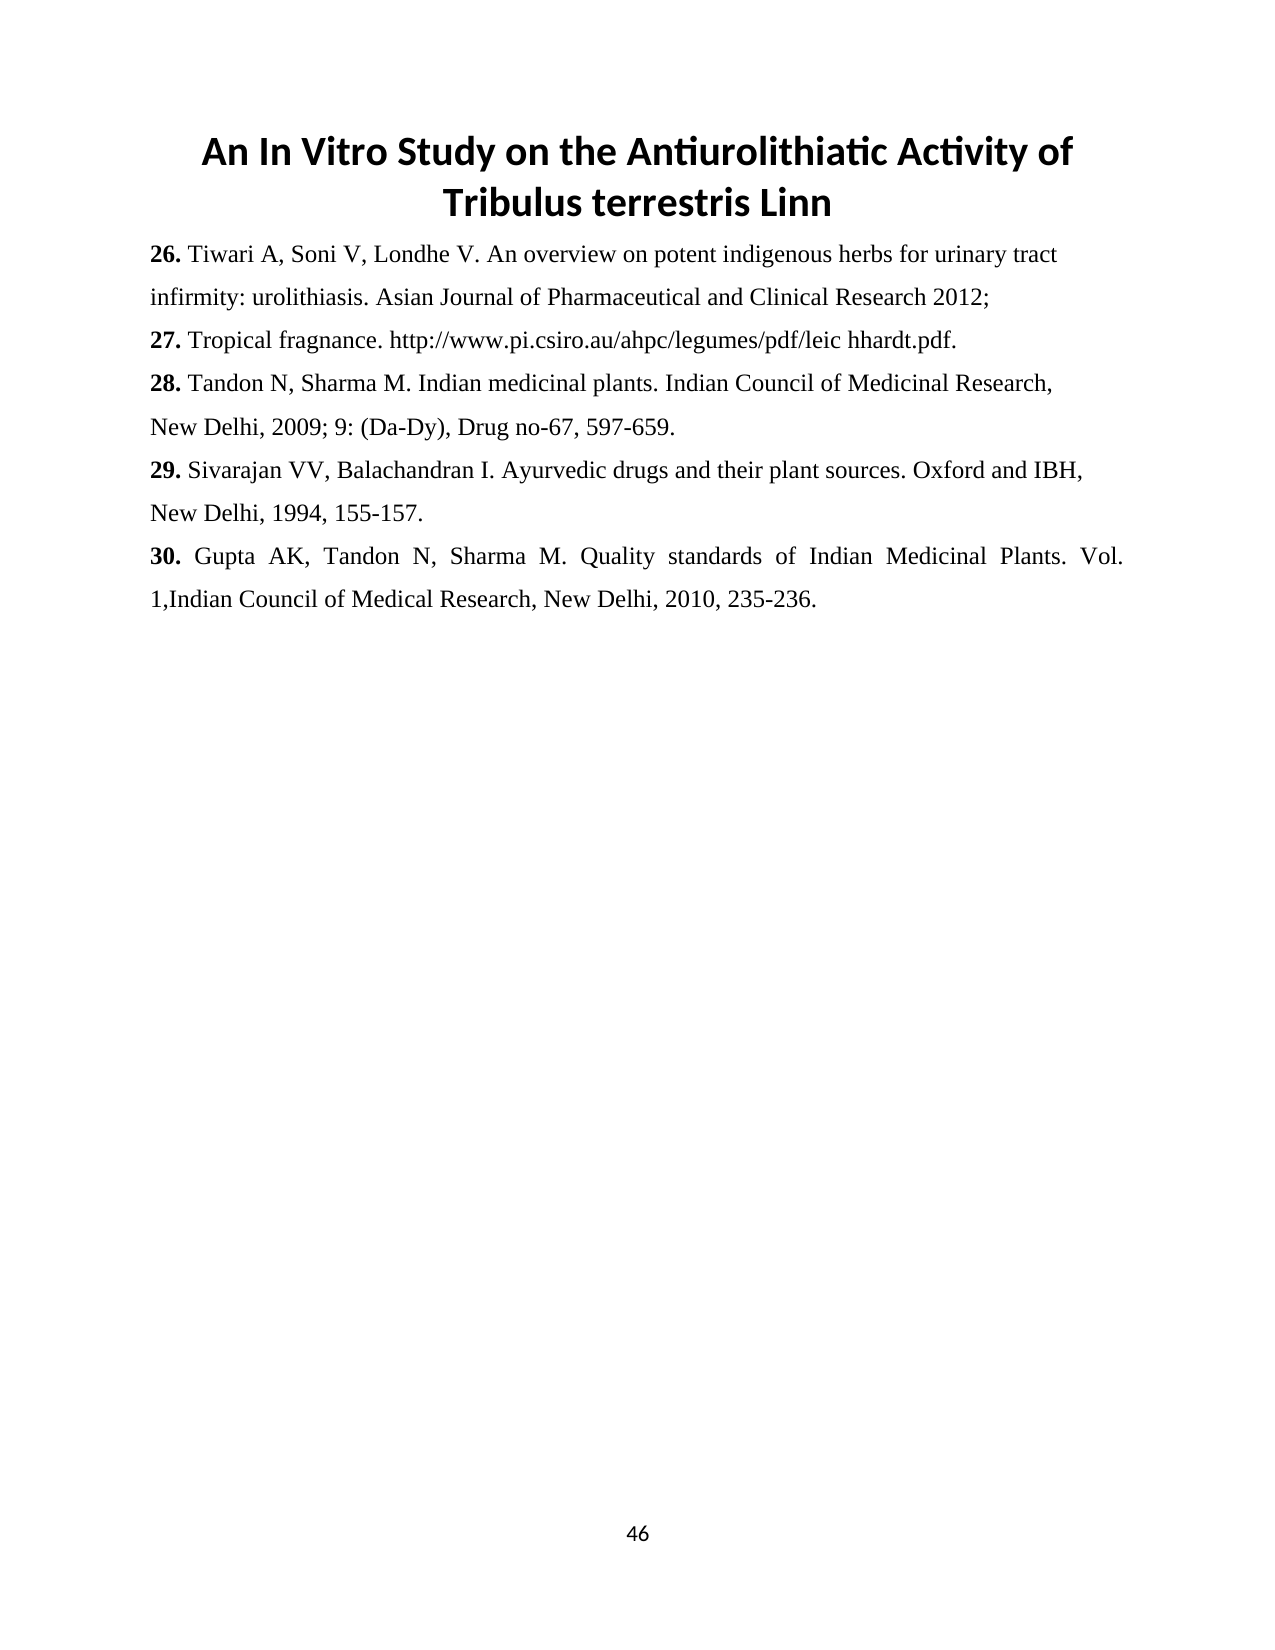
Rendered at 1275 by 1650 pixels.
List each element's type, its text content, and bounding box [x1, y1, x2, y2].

text 26. Tiwari A, Soni V, Londhe V. An overview on potent indigenous herbs for urinary tract [150, 239, 1125, 268]
text New Delhi, 2009; 9: (Da-Dy), Drug no-67, 597-659. [150, 412, 1125, 440]
text infirmity: urolithiasis. Asian Journal of Pharmaceutical and Clinical Research 2012; [150, 282, 1125, 311]
text 30. Gupta AK, Tandon N, Sharma M. Quality standards of Indian Medicinal Plants. Vol. 1,Indian Council of Medical Research, New Delhi, 2010, 235-236. [150, 541, 1125, 613]
text 29. Sivarajan VV, Balachandran I. Ayurvedic drugs and their plant sources. Oxford and IBH, [150, 455, 1125, 483]
text 28. Tandon N, Sharma M. Indian medicinal plants. Indian Council of Medicinal Research, [150, 368, 1125, 397]
text 27. Tropical fragnance. http://www.pi.csiro.au/ahpc/legumes/pdf/leic hhardt.pdf. [150, 325, 1125, 354]
text New Delhi, 1994, 155-157. [150, 498, 1125, 527]
